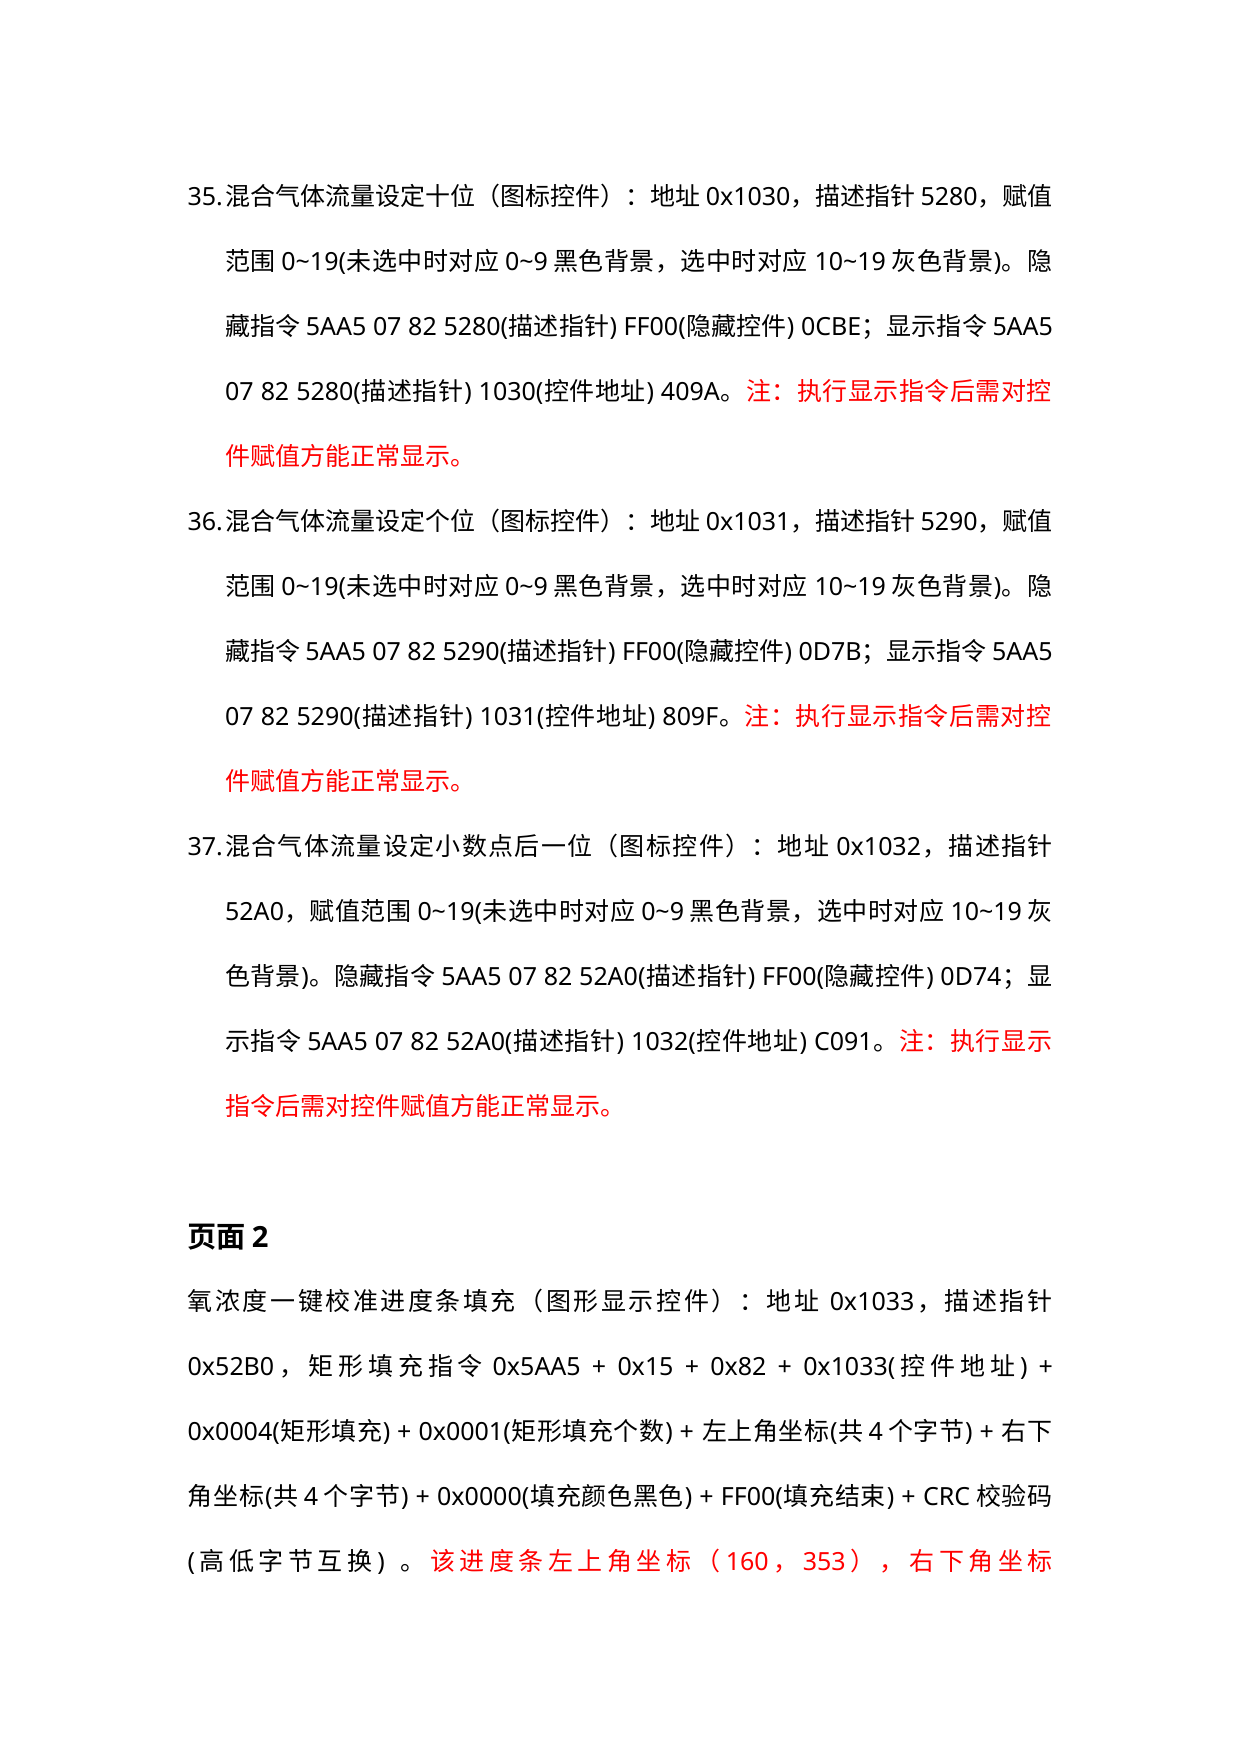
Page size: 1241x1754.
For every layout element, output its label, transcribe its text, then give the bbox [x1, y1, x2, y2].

list 混合气体流量设定小数点后一位（图标控件）：地址0x1032，描述指针52A0，赋值范围0~19(未选中时对应0~9黑色背景，选中时对应10~19灰色背景)。隐藏指令5AA5 07 82 52A0(描述指针) FF00(隐藏控件) 0D74；显示指令5AA5 07 82 52A0(描述指针) 1032(控件地址) C091。注：执行显示指令后需对控件赋值方能正常显示。 [187, 812, 1053, 1137]
list 混合气体流量设定个位（图标控件）：地址0x1031，描述指针5290，赋值范围0~19(未选中时对应0~9黑色背景，选中时对应10~19灰色背景)。隐藏指令5AA5 07 82 5290(描述指针) FF00(隐藏控件) 0D7B；显示指令5AA5 07 82 5290(描述指针) 1031(控件地址) 809F。注：执行显示指令后需对控件赋值方能正常显示。 [187, 487, 1053, 812]
text 页面2 [187, 1202, 1053, 1267]
